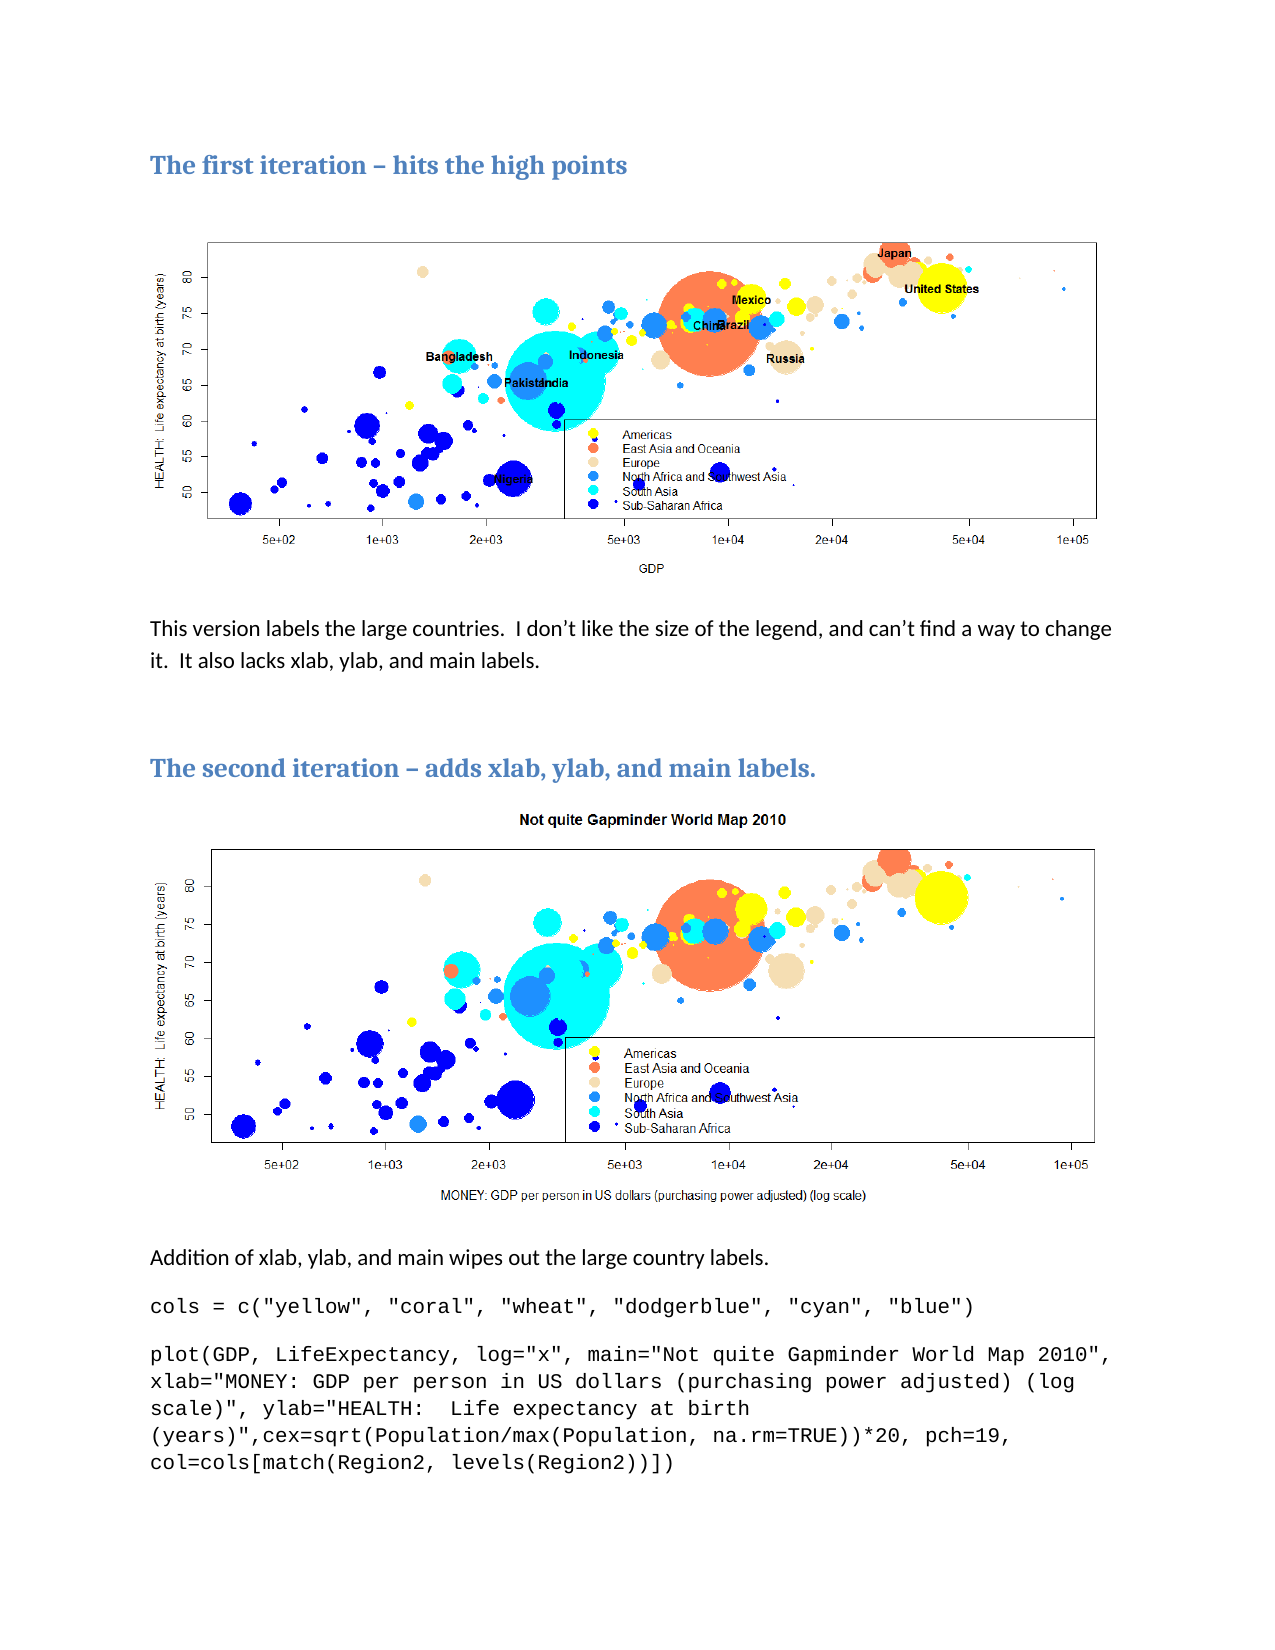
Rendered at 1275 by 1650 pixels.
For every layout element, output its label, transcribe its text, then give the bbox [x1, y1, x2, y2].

subtitle The first iteration – hits the high points [150, 150, 1125, 181]
picture [150, 185, 1125, 590]
subtitle The second iteration – adds xlab, ylab, and main labels. [150, 753, 1125, 784]
text Addition of xlab, ylab, and main wipes out the large country labels. [150, 1243, 1125, 1271]
text This version labels the large countries. I don’t like the size of the legend, and can’t find a way to change it. It also lacks xlab, ylab, and main labels. [150, 614, 1125, 675]
text cols = c("yellow", "coral", "wheat", "dodgerblue", "cyan", "blue") [150, 1296, 1125, 1319]
picture [150, 788, 1125, 1218]
text plot(GDP, LifeExpectancy, log="x", main="Not quite Gapminder World Map 2010", xlab="MONEY: GDP per person in US dollars (purchasing power adjusted) (log scale)", ylab="HEALTH: Life expectancy at birth (years)",cex=sqrt(Population/max(Population, na.rm=TRUE))*20, pch=19, col=cols[match(Region2, levels(Region2))]) [150, 1344, 1125, 1476]
